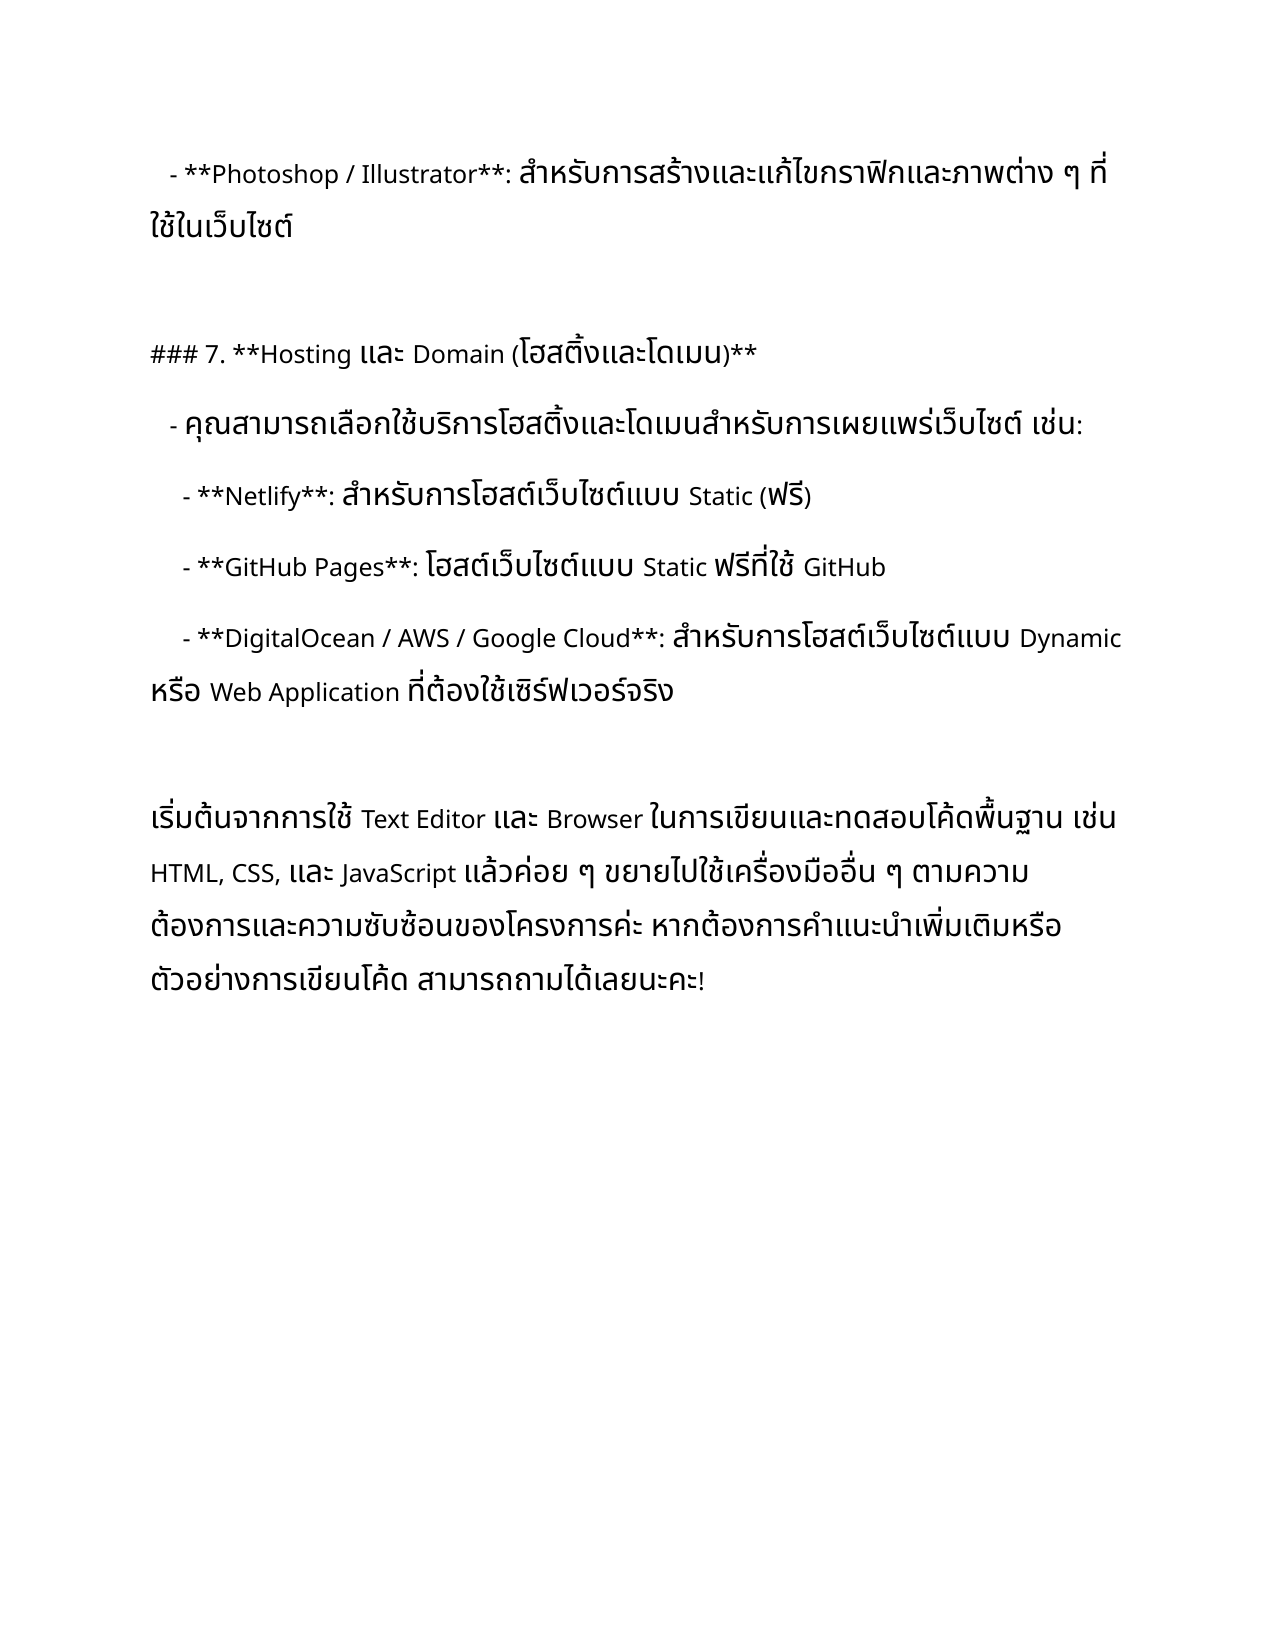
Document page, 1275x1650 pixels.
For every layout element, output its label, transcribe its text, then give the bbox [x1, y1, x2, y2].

text เริ่มต้นจากการใช้ Text Editor และ Browser ในการเขียนและทดสอบโค้ดพื้นฐาน เช่น HTML, CSS, และ JavaScript แล้วค่อย ๆ ขยายไปใช้เครื่องมืออื่น ๆ ตามความต้องการและความซับซ้อนของโครงการค่ะ หากต้องการคำแนะนำเพิ่มเติมหรือตัวอย่างการเขียนโค้ด สามารถถามได้เลยนะคะ! [150, 795, 1125, 1005]
text - **Netlify**: สำหรับการโฮสต์เว็บไซต์แบบ Static (ฟรี) [150, 472, 1125, 520]
text - **DigitalOcean / AWS / Google Cloud**: สำหรับการโฮสต์เว็บไซต์แบบ Dynamic หรือ Web Application ที่ต้องใช้เซิร์ฟเวอร์จริง [150, 614, 1125, 716]
text - คุณสามารถเลือกใช้บริการโฮสติ้งและโดเมนสำหรับการเผยแพร่เว็บไซต์ เช่น: [150, 402, 1125, 449]
text ### 7. **Hosting และ Domain (โฮสติ้งและโดเมน)** [150, 331, 1125, 378]
text - **GitHub Pages**: โฮสต์เว็บไซต์แบบ Static ฟรีที่ใช้ GitHub [150, 543, 1125, 591]
text - **Photoshop / Illustrator**: สำหรับการสร้างและแก้ไขกราฟิกและภาพต่าง ๆ ที่ใช้ในเว็บไซต์ [150, 150, 1125, 251]
